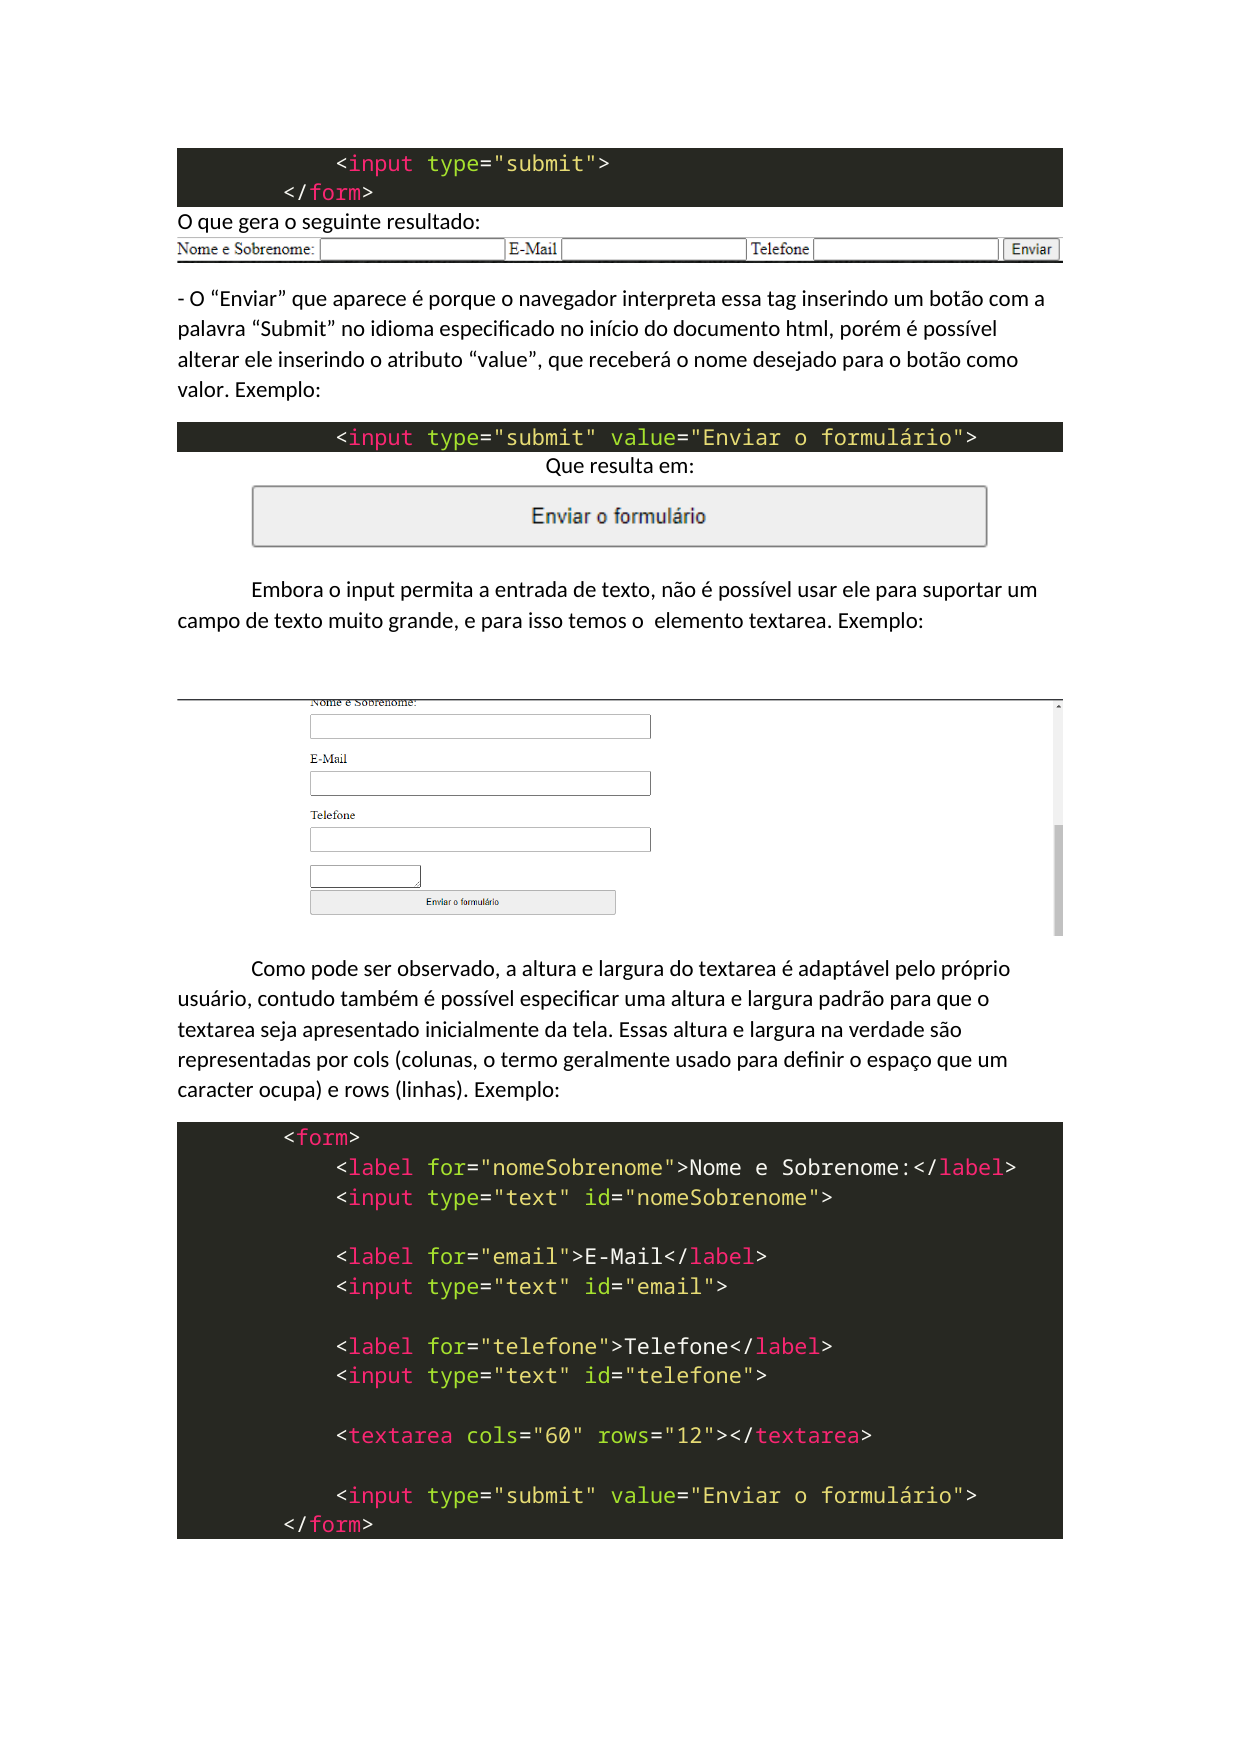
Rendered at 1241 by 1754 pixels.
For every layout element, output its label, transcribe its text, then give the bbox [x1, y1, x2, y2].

text <input type="submit" value="Enviar o formulário"> [177, 1479, 1063, 1509]
picture [177, 699, 1063, 936]
text <label for="telefone">Telefone</label> [177, 1331, 1063, 1360]
picture [246, 481, 994, 557]
text <label for="email">E-Mail</label> [177, 1241, 1063, 1271]
text O que gera o seguinte resultado: [177, 207, 1063, 237]
text - O “Enviar” que aparece é porque o navegador interpreta essa tag inserindo um botão com a palavra “Submit” no idioma especificado no início do documento html, porém é possível alterar ele inserindo o atributo “value”, que receberá o nome desejado para o botão como valor. Exemplo: [177, 284, 1063, 403]
text <form> [177, 1122, 1063, 1152]
text </form> [177, 1509, 1063, 1539]
text <input type="text" id="nomeSobrenome"> [177, 1182, 1063, 1211]
text <input type="submit"> [177, 148, 1063, 177]
text Embora o input permita a entrada de texto, não é possível usar ele para suportar um campo de texto muito grande, e para isso temos o elemento textarea. Exemplo: [177, 576, 1063, 634]
picture [177, 237, 1063, 263]
text <input type="submit" value="Enviar o formulário"> [177, 422, 1063, 452]
text <label for="nomeSobrenome">Nome e Sobrenome:</label> [177, 1152, 1063, 1182]
text Como pode ser observado, a altura e largura do textarea é adaptável pelo próprio usuário, contudo também é possível especificar uma altura e largura padrão para que o textarea seja apresentado inicialmente da tela. Essas altura e largura na verdade são representadas por cols (colunas, o termo geralmente usado para definir o espaço que um caracter ocupa) e rows (linhas). Exemplo: [177, 954, 1063, 1103]
text <input type="text" id="telefone"> [177, 1360, 1063, 1390]
text </form> [177, 177, 1063, 207]
text <input type="text" id="email"> [177, 1271, 1063, 1301]
text <textarea cols="60" rows="12"></textarea> [177, 1420, 1063, 1450]
